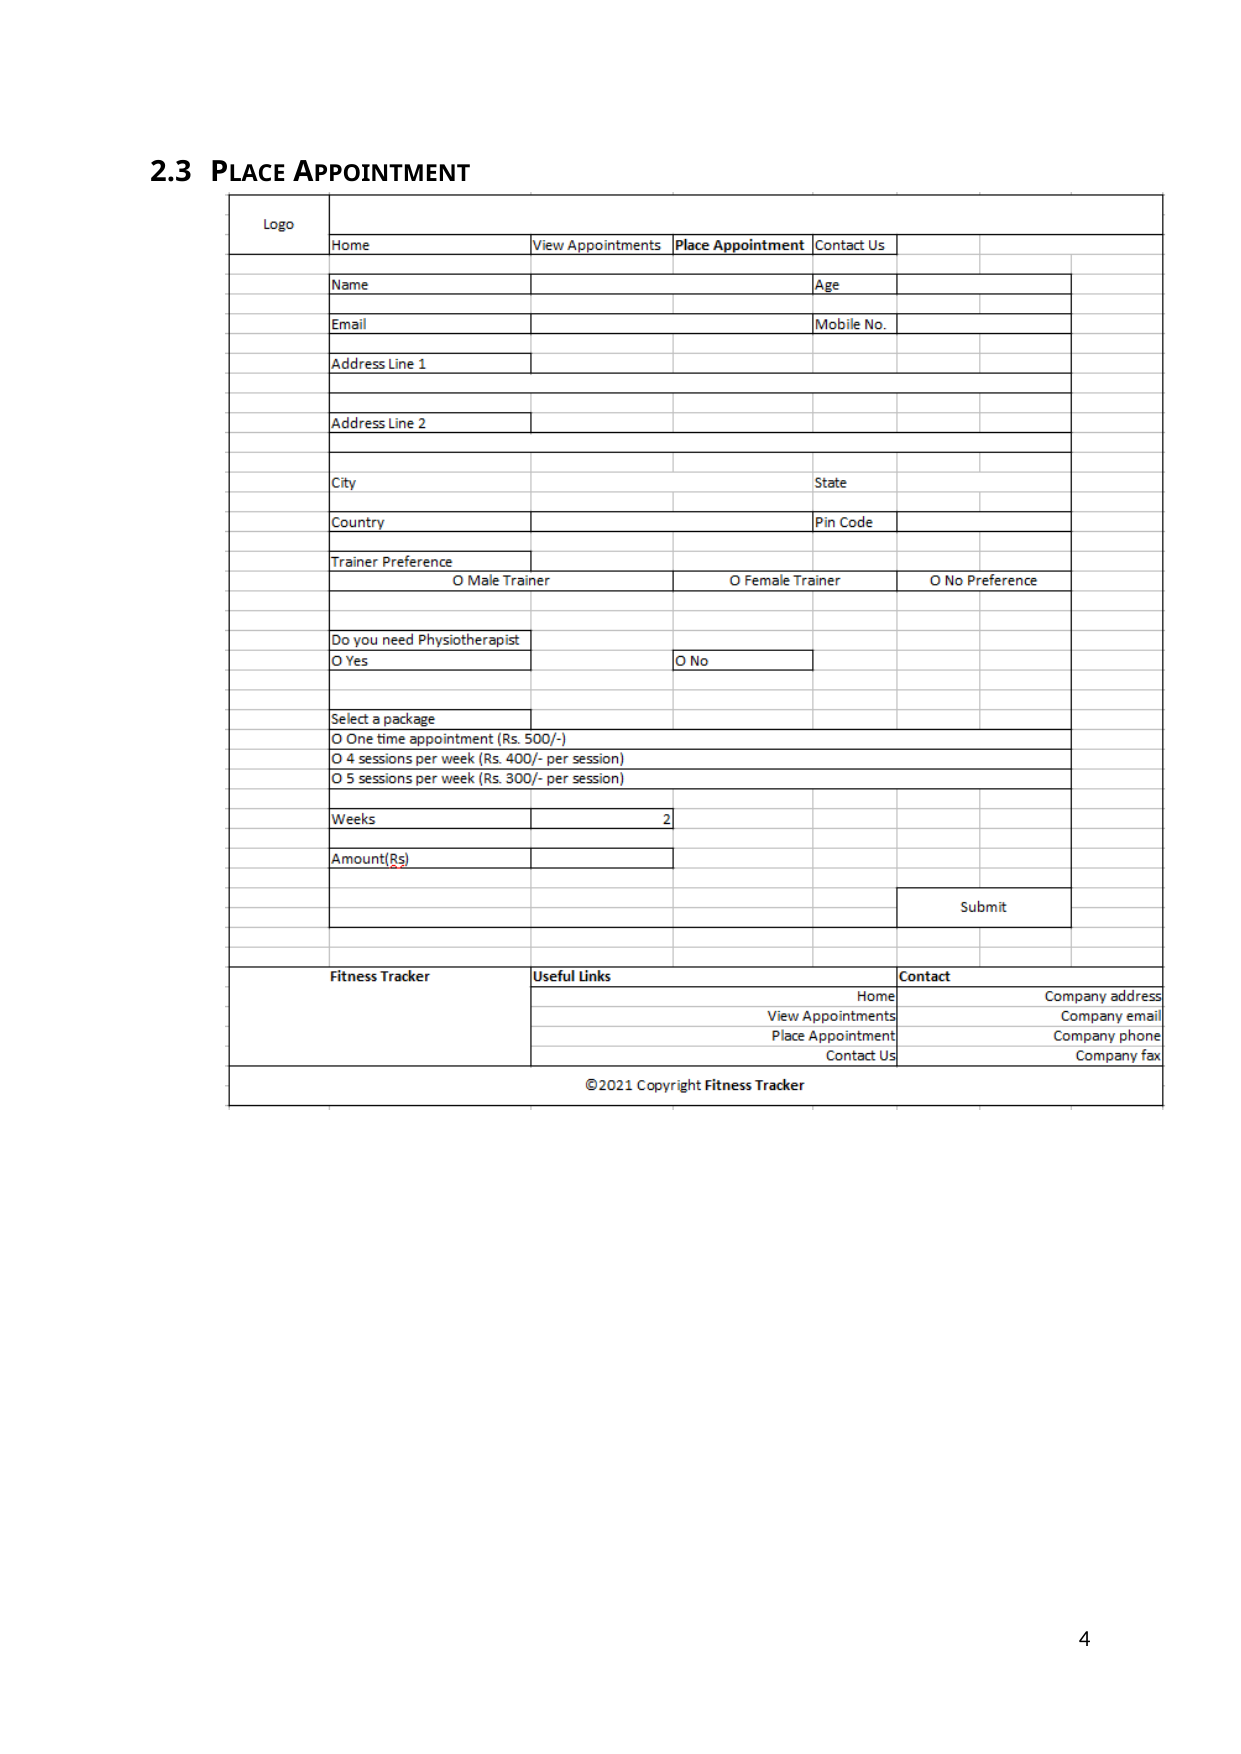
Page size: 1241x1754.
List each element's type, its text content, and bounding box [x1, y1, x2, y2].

subtitle Place Appointment [150, 150, 1090, 190]
picture [225, 192, 1166, 1110]
